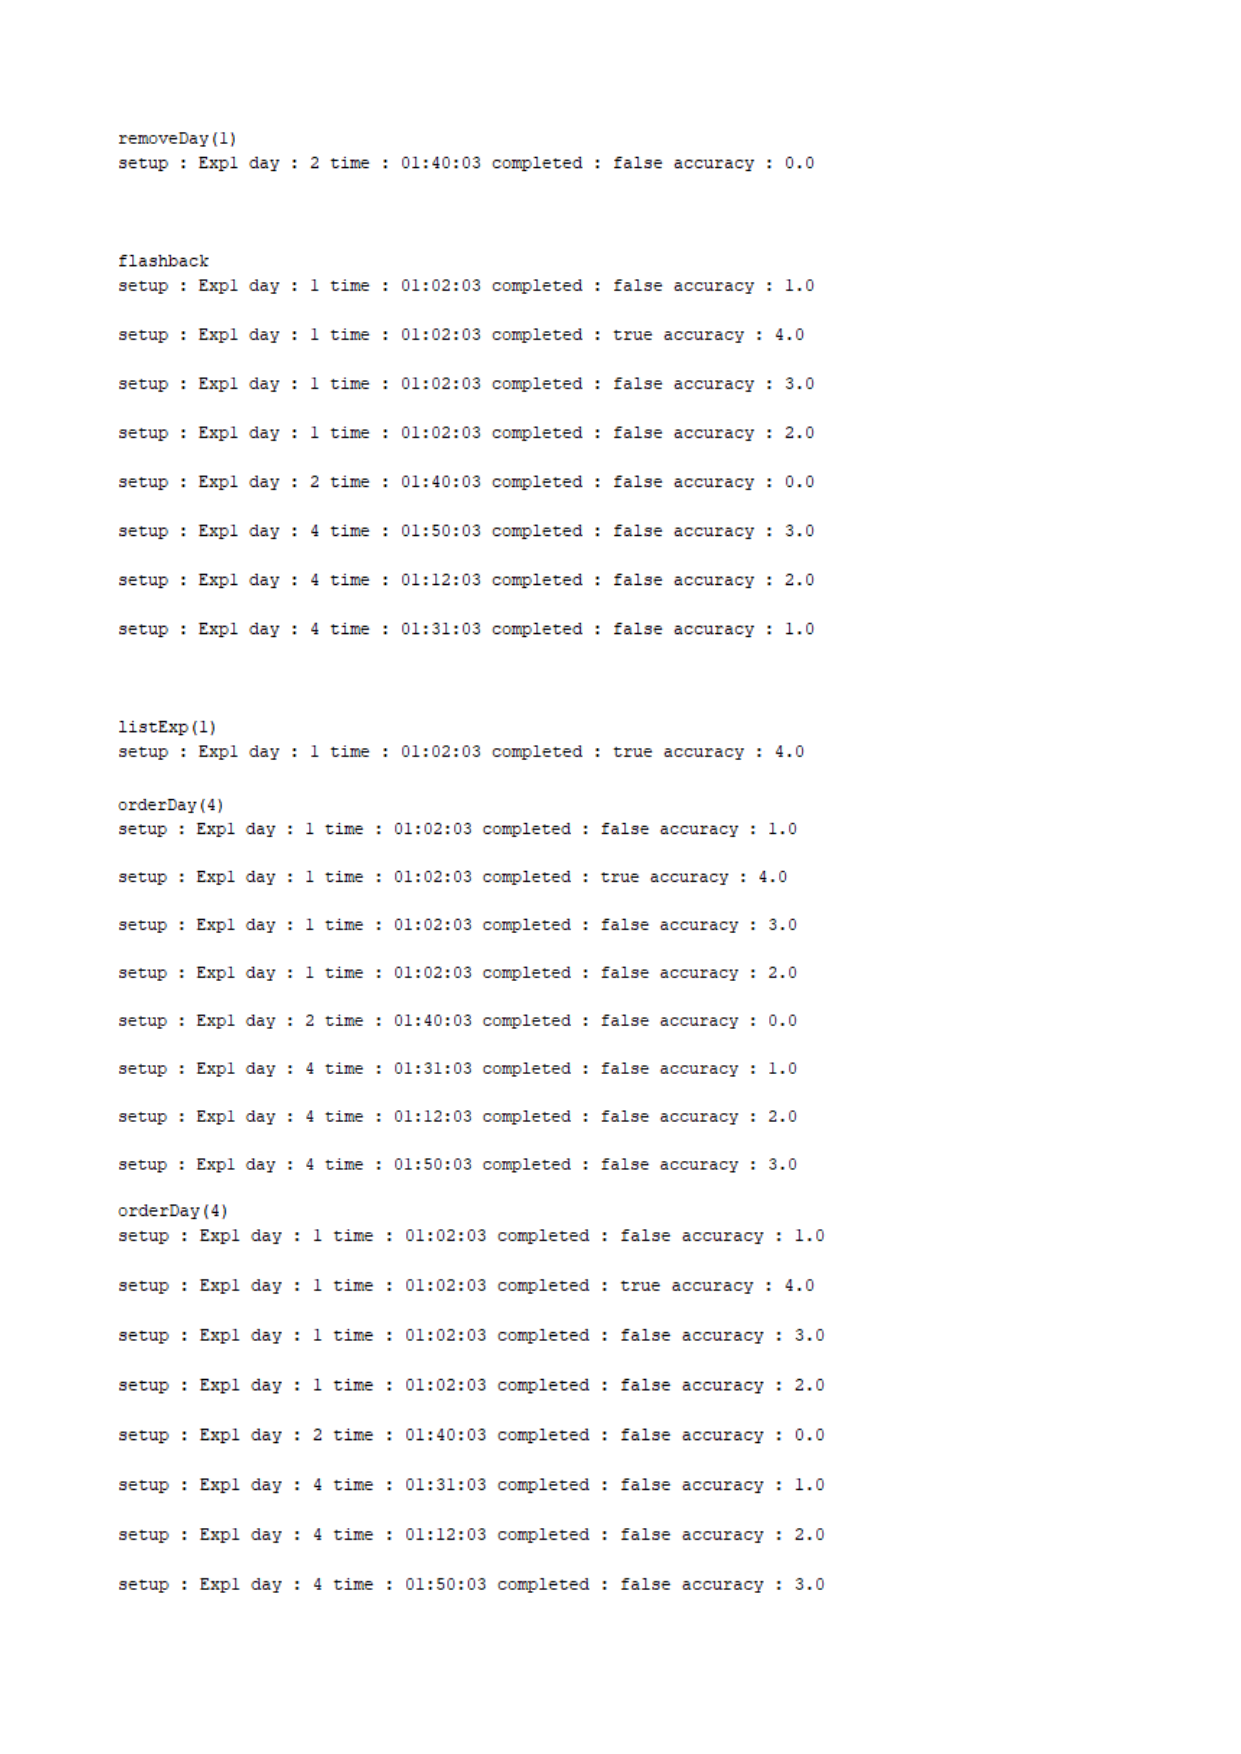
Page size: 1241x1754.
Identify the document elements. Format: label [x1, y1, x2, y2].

picture [118, 118, 859, 1612]
